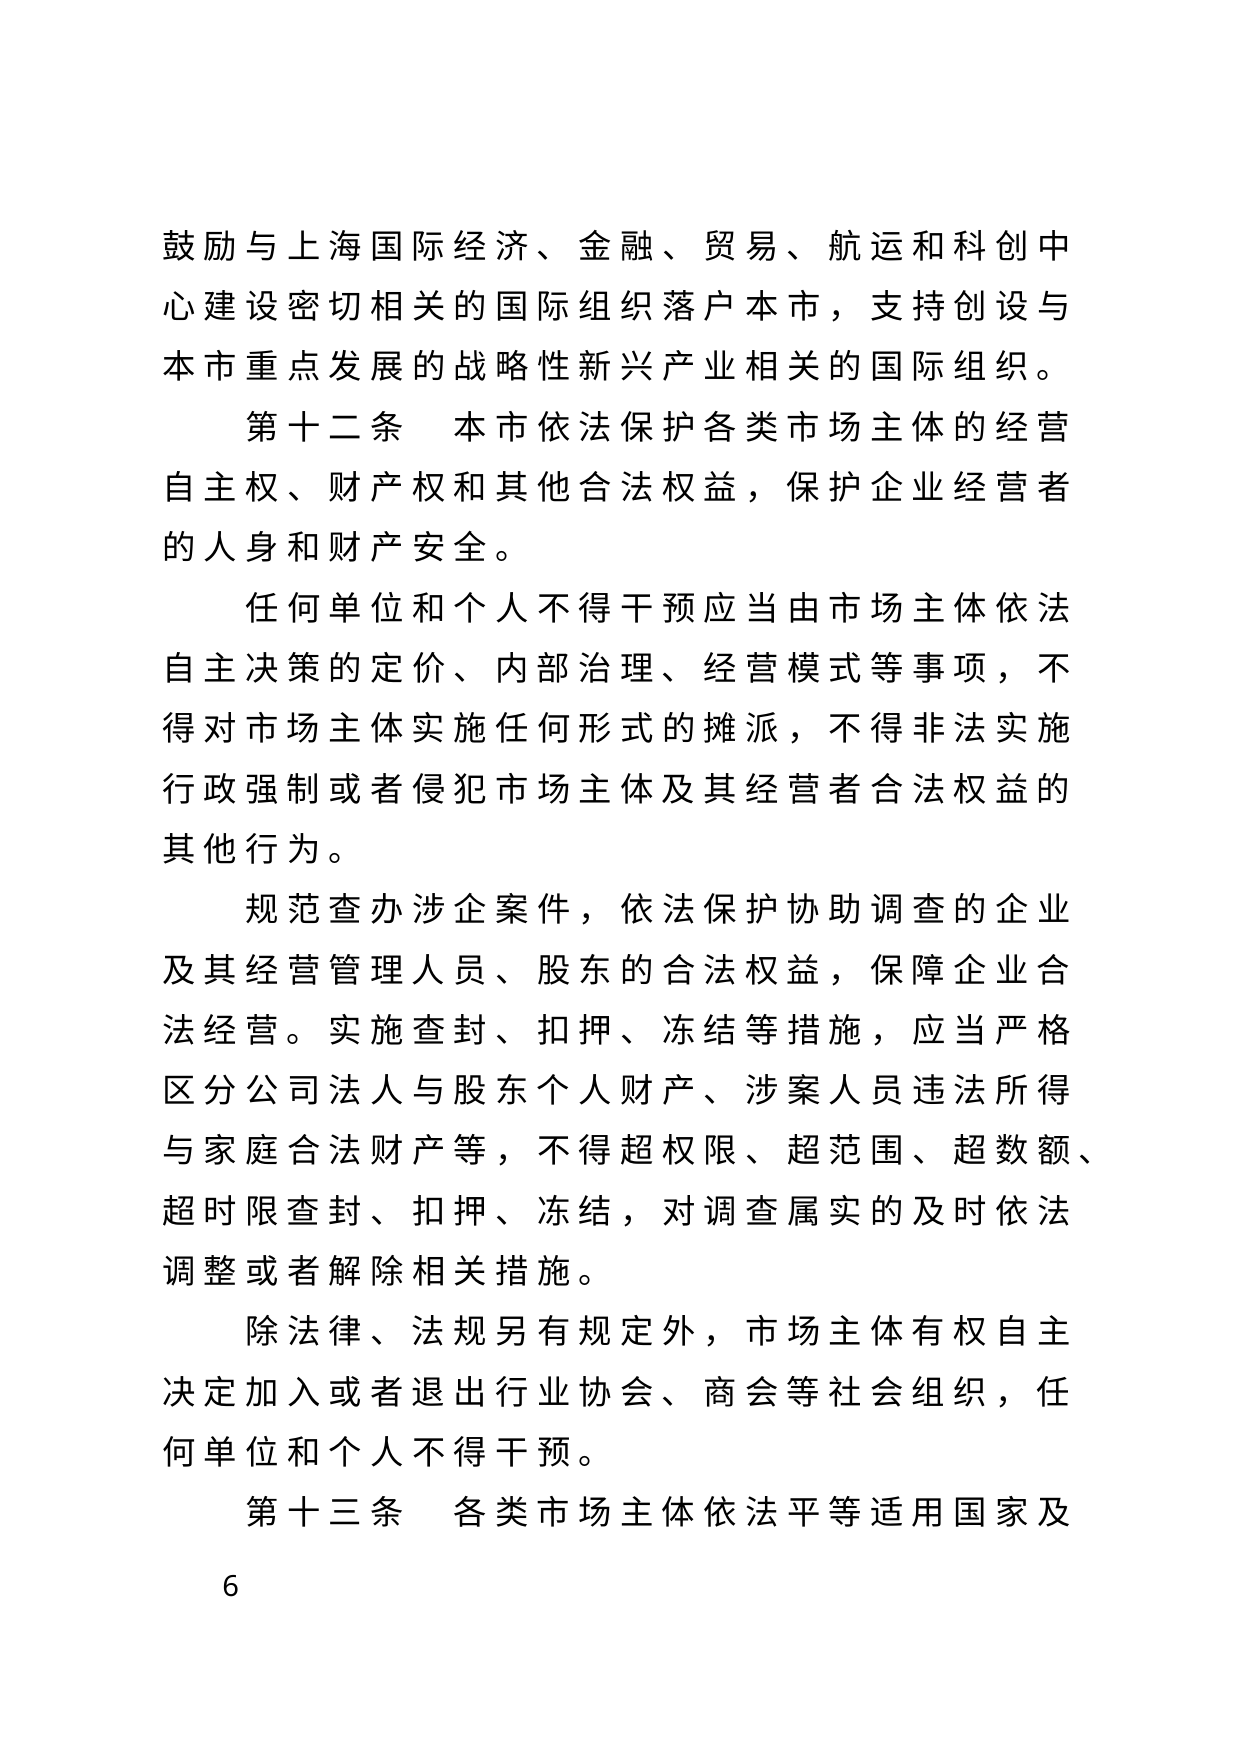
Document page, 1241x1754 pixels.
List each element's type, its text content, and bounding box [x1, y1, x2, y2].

text 除法律、法规另有规定外，市场主体有权自主决定加入或者退出行业协会、商会等社会组织，任何单位和个人不得干预。 [162, 1299, 1078, 1480]
text 规范查办涉企案件，依法保护协助调查的企业及其经营管理人员、股东的合法权益，保障企业合法经营。实施查封、扣押、冻结等措施，应当严格区分公司法人与股东个人财产、涉案人员违法所得与家庭合法财产等，不得超权限、超范围、超数额、超时限查封、扣押、冻结，对调查属实的及时依法调整或者解除相关措施。 [162, 877, 1078, 1299]
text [162, 1480, 1078, 1540]
text 任何单位和个人不得干预应当由市场主体依法自主决策的定价、内部治理、经营模式等事项，不得对市场主体实施任何形式的摊派，不得非法实施行政强制或者侵犯市场主体及其经营者合法权益的其他行为。 [162, 575, 1078, 877]
text 第十二条 本市依法保护各类市场主体的经营自主权、财产权和其他合法权益，保护企业经营者的人身和财产安全。 [162, 394, 1078, 575]
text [162, 213, 1078, 394]
